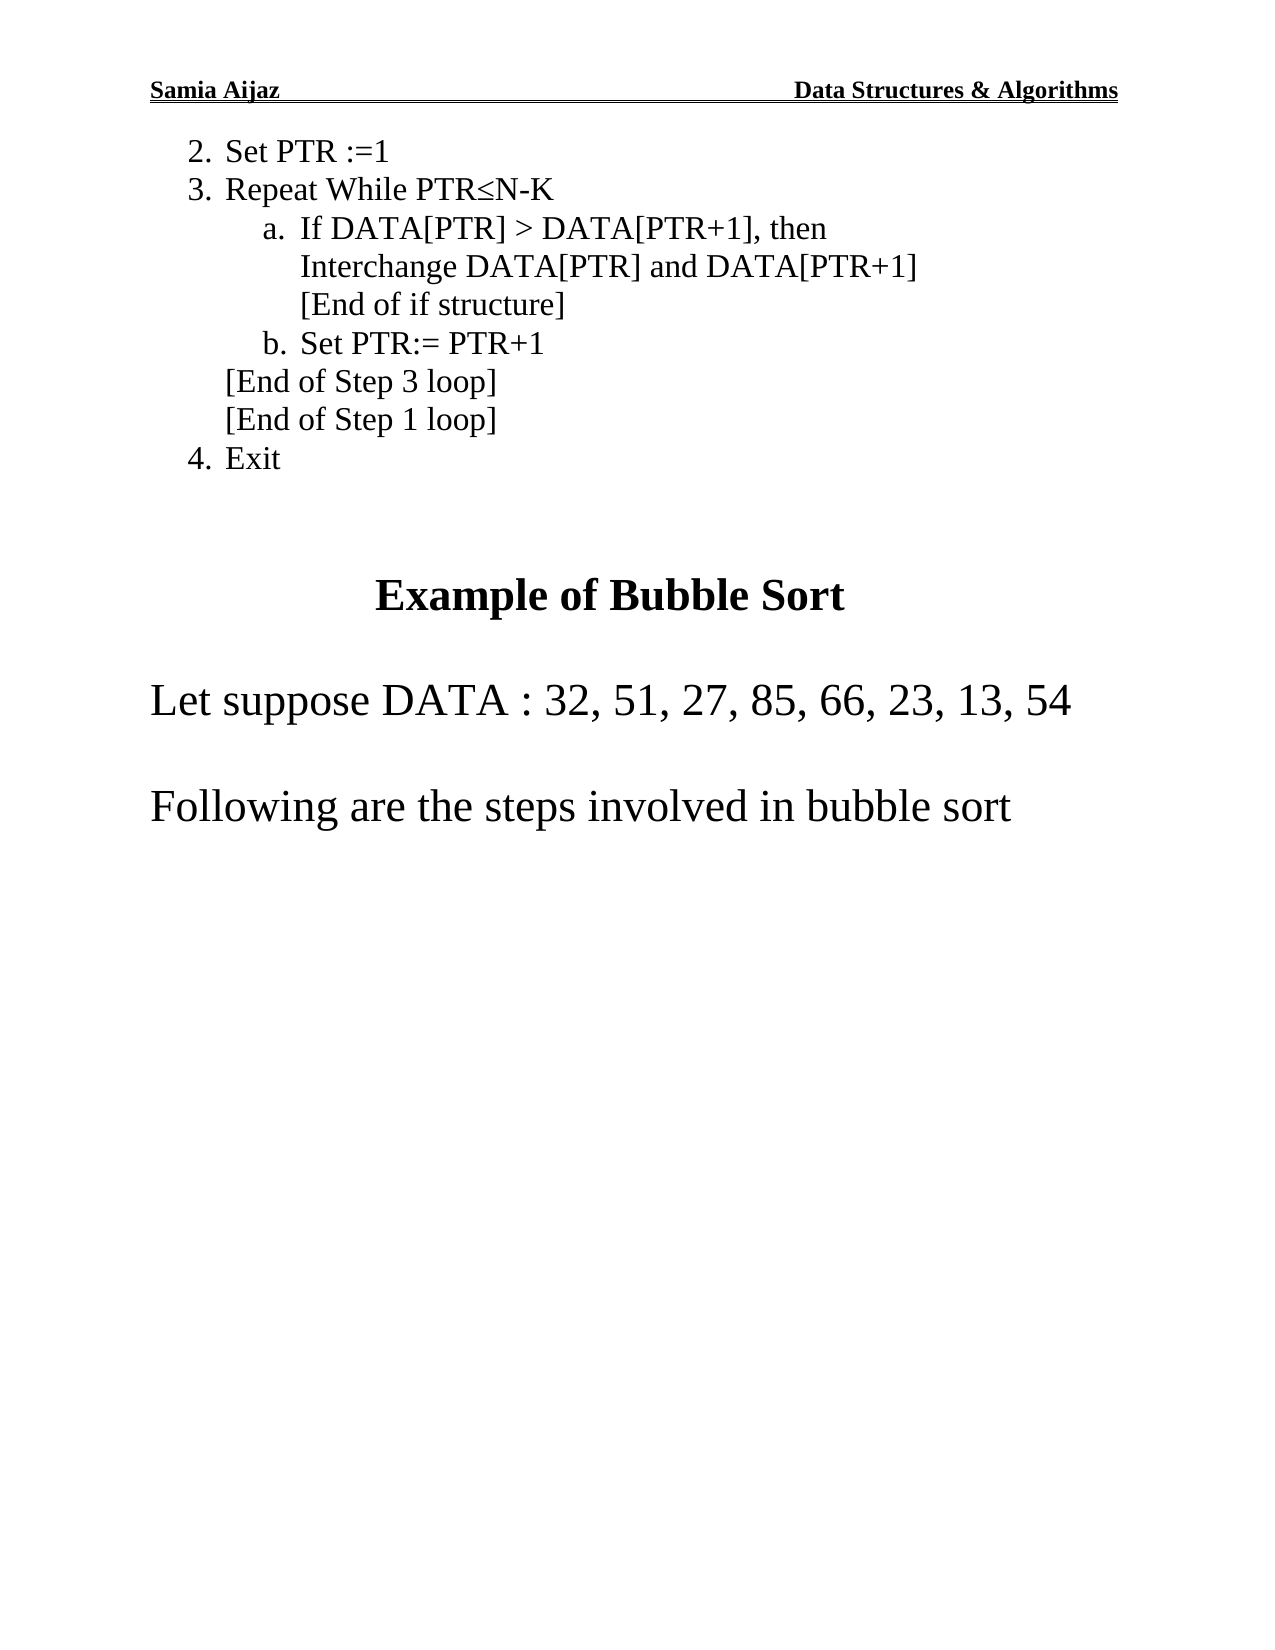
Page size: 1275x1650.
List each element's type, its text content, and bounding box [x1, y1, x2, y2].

list Set PTR:= PTR+1 [262, 323, 1125, 361]
text Following are the steps involved in bubble sort [150, 778, 1125, 831]
text Let suppose DATA : 32, 51, 27, 85, 66, 23, 13, 54 [150, 673, 1125, 725]
list Exit [187, 438, 1125, 476]
text [End of Step 3 loop] [225, 361, 1125, 399]
list Repeat While PTR≤N-K [187, 169, 1125, 208]
text [End of if structure] [300, 284, 1125, 323]
list If DATA[PTR] > DATA[PTR+1], then [262, 208, 1125, 246]
text [End of Step 1 loop] [150, 399, 1125, 438]
text Interchange DATA[PTR] and DATA[PTR+1] [300, 246, 1125, 284]
text Example of Bubble Sort [300, 567, 1125, 620]
list Set PTR :=1 [187, 131, 1125, 169]
